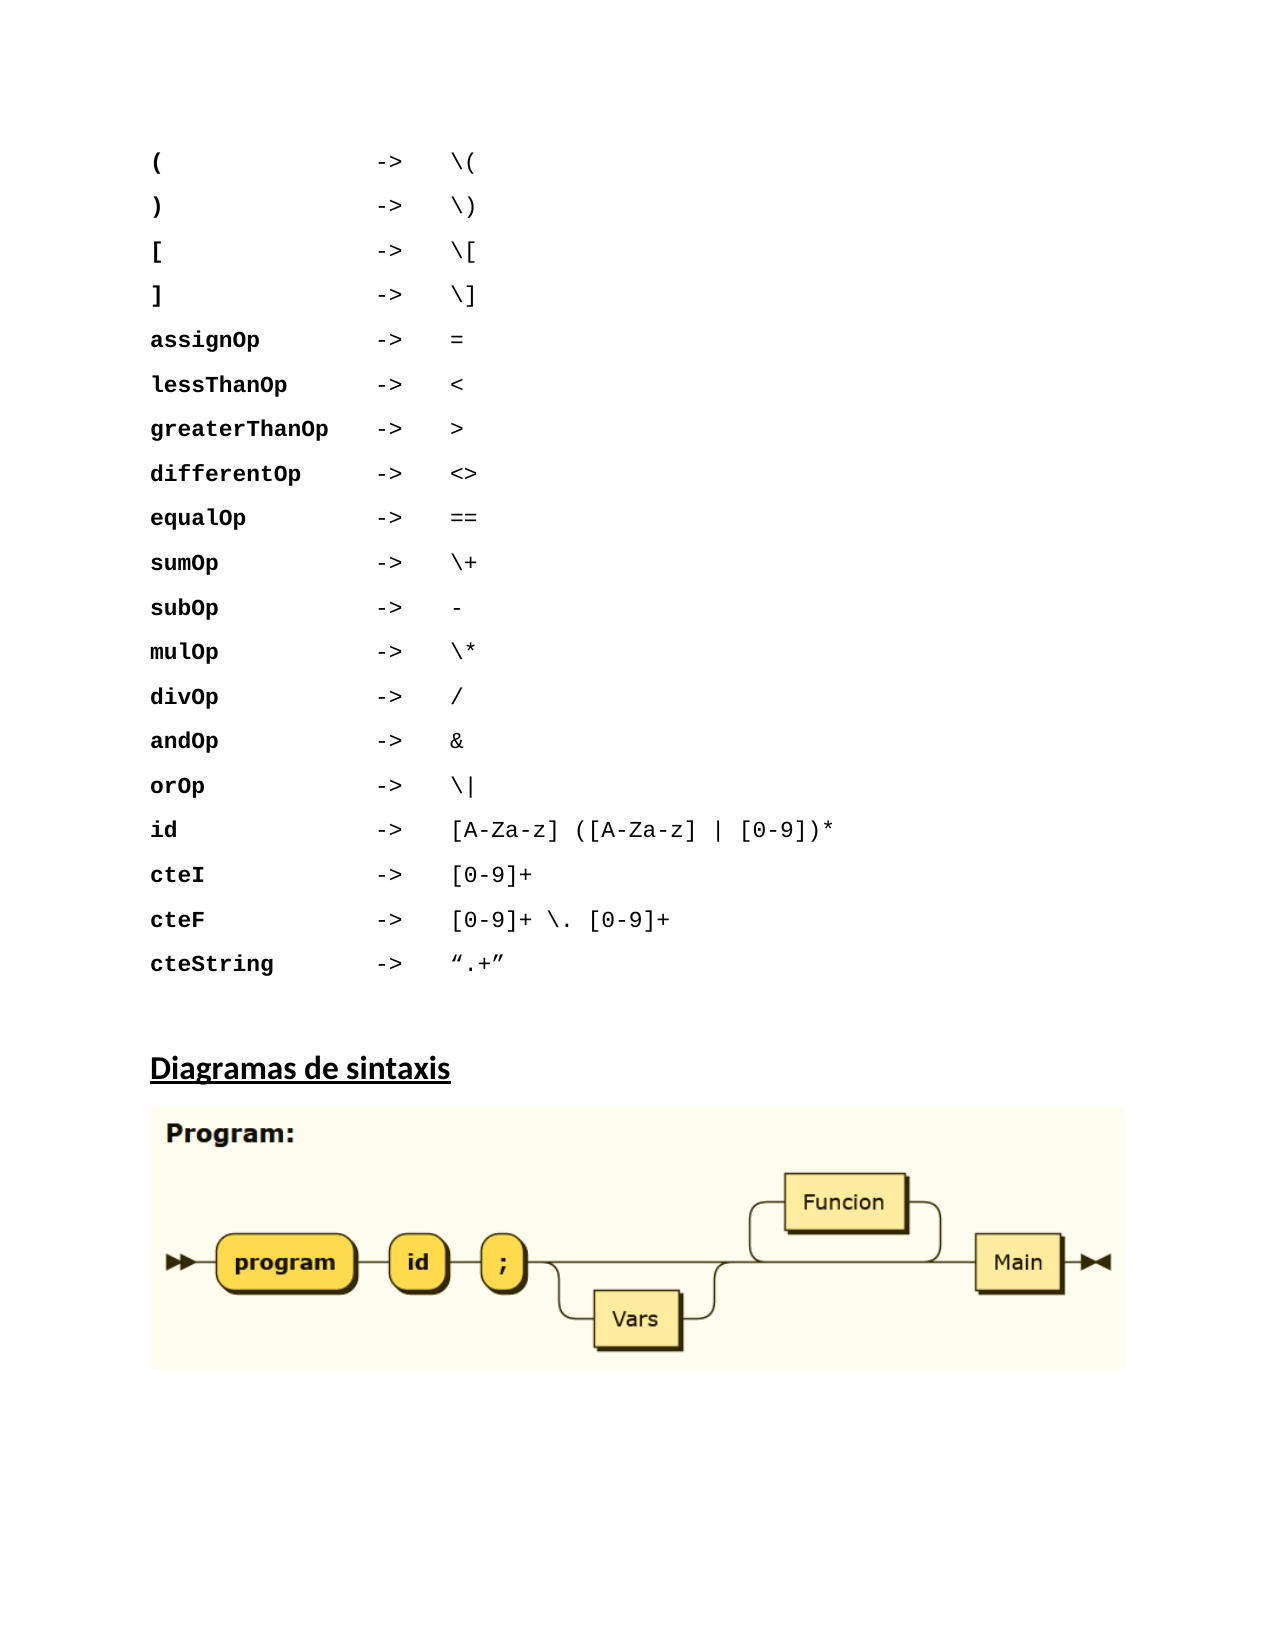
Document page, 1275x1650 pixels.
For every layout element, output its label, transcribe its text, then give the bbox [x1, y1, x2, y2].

text ) -> \) [150, 194, 1125, 221]
text equalOp -> == [150, 507, 1125, 533]
text [ -> \[ [150, 239, 1125, 265]
text divOp -> / [150, 685, 1125, 711]
text id -> [A-Za-z] ([A-Za-z] | [0-9])* [150, 819, 1125, 845]
text differentOp -> <> [150, 462, 1125, 488]
text andOp -> & [150, 729, 1125, 756]
text Diagramas de sintaxis [150, 1047, 1125, 1087]
text cteI -> [0-9]+ [150, 863, 1125, 889]
text cteString -> “.+” [150, 952, 1125, 978]
text subOp -> - [150, 596, 1125, 622]
text ( -> \( [150, 150, 1125, 176]
text mulOp -> \* [150, 640, 1125, 666]
text sumOp -> \+ [150, 551, 1125, 577]
picture [150, 1107, 1125, 1369]
text lessThanOp -> < [150, 373, 1125, 399]
text orOp -> \| [150, 774, 1125, 800]
text assignOp -> = [150, 328, 1125, 354]
text greaterThanOp -> > [150, 417, 1125, 443]
text ] -> \] [150, 284, 1125, 310]
text cteF -> [0-9]+ \. [0-9]+ [150, 908, 1125, 934]
